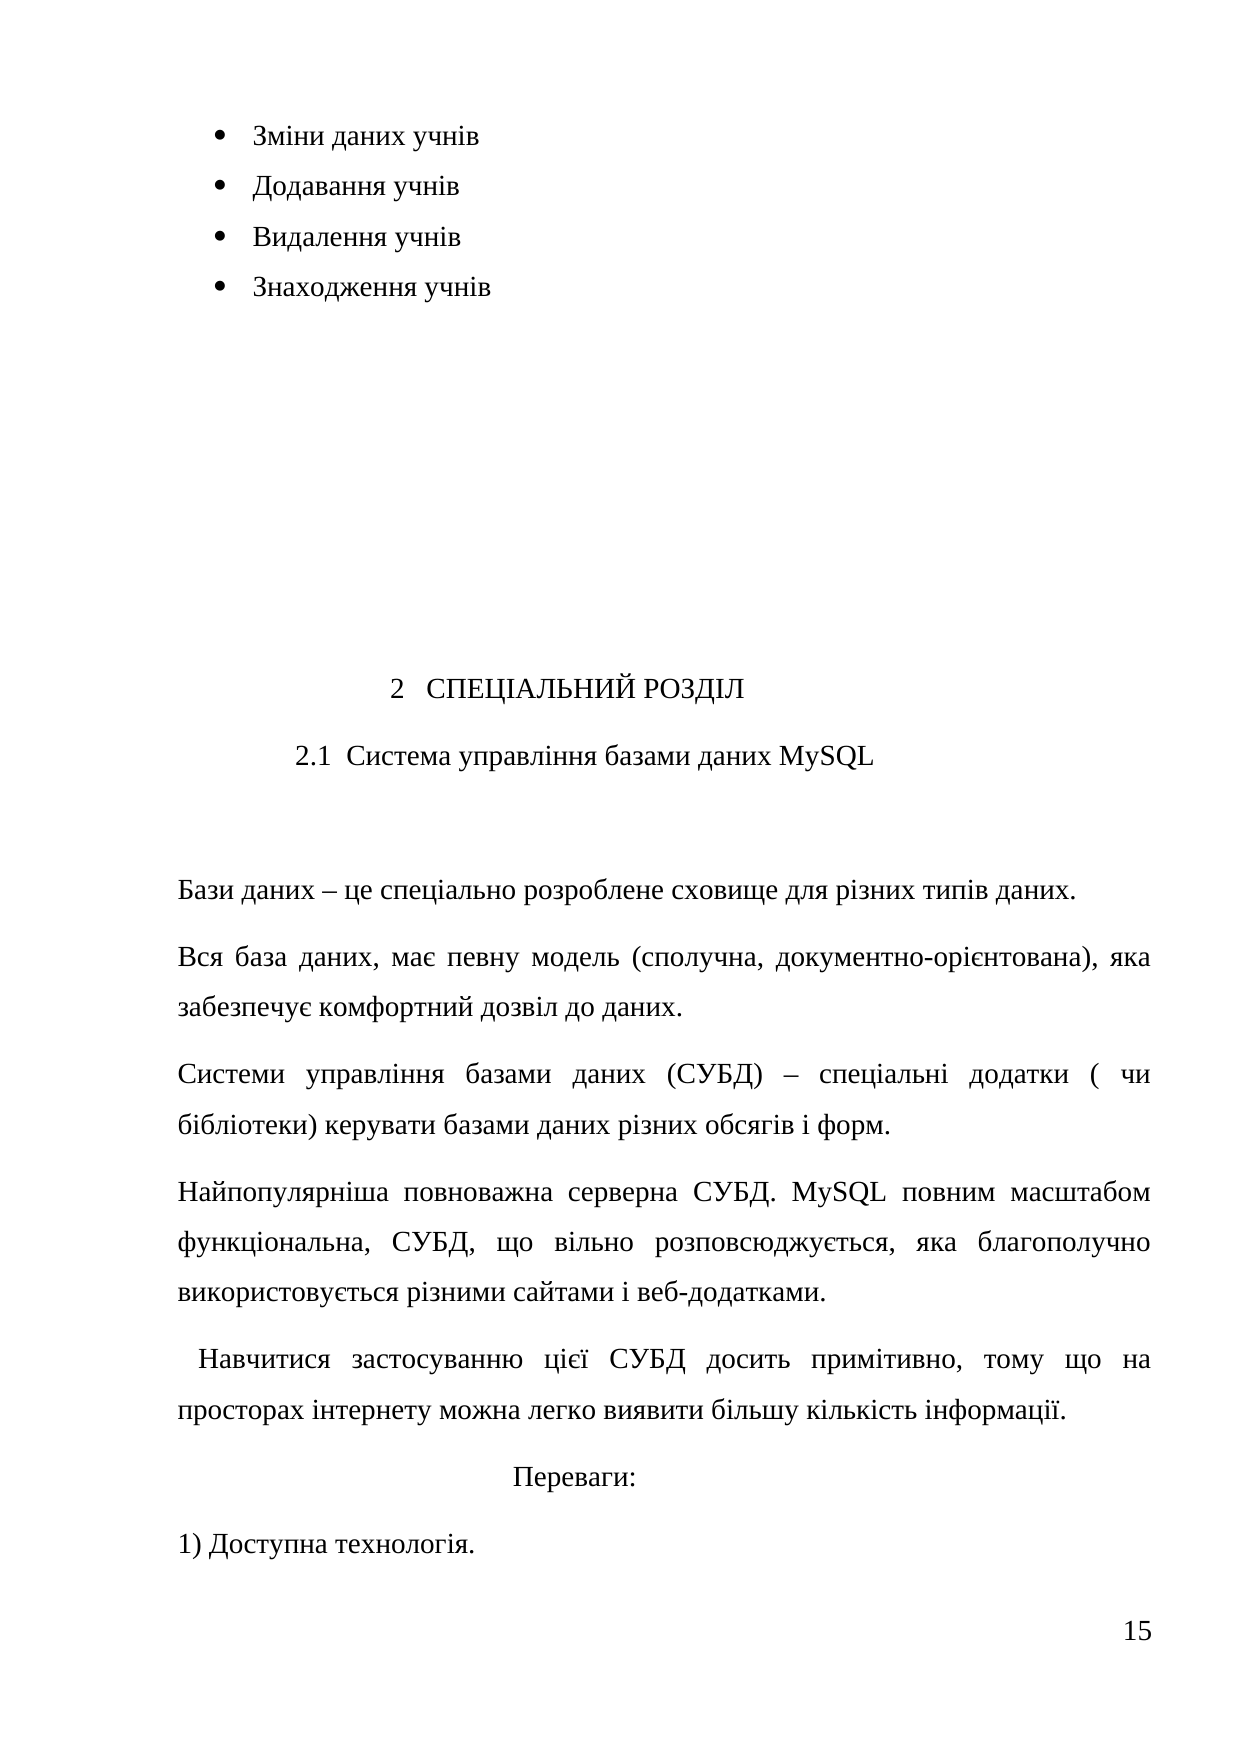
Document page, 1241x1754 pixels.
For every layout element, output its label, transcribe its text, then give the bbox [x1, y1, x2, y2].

text 2 СПЕЦІАЛЬНИЙ РОЗДІЛ [177, 671, 1152, 705]
text Вся база даних, має певну модель (сполучна, документно-орієнтована), яка забезпечує комфортний дозвіл до даних. [177, 939, 1152, 1023]
text Системи управління базами даних (СУБД) – спеціальні додатки ( чи бібліотеки) керувати базами даних різних обсягів і форм. [177, 1057, 1152, 1140]
text Навчитися застосуванню цієї СУБД досить примітивно, тому що на просторах інтернету можна легко виявити більшу кількість інформації. [177, 1341, 1152, 1425]
text Найпопулярніша повноважна серверна СУБД. MySQL повним масштабом функціональна, СУБД, що вільно розповсюджується, яка благополучно використовується різними сайтами і веб-додатками. [177, 1174, 1152, 1308]
text 2.1 Система управління базами даних MySQL [177, 738, 1152, 772]
list Зміни даних учнів [215, 118, 1152, 152]
list Знаходження учнів [215, 269, 1152, 303]
text Переваги: [177, 1459, 1152, 1492]
text 1) Доступна технологія. [177, 1526, 1152, 1559]
list Видалення учнів [215, 219, 1152, 253]
text Бази даних – це спеціально розроблене сховище для різних типів даних. [177, 872, 1152, 906]
list Додавання учнів [215, 168, 1152, 202]
